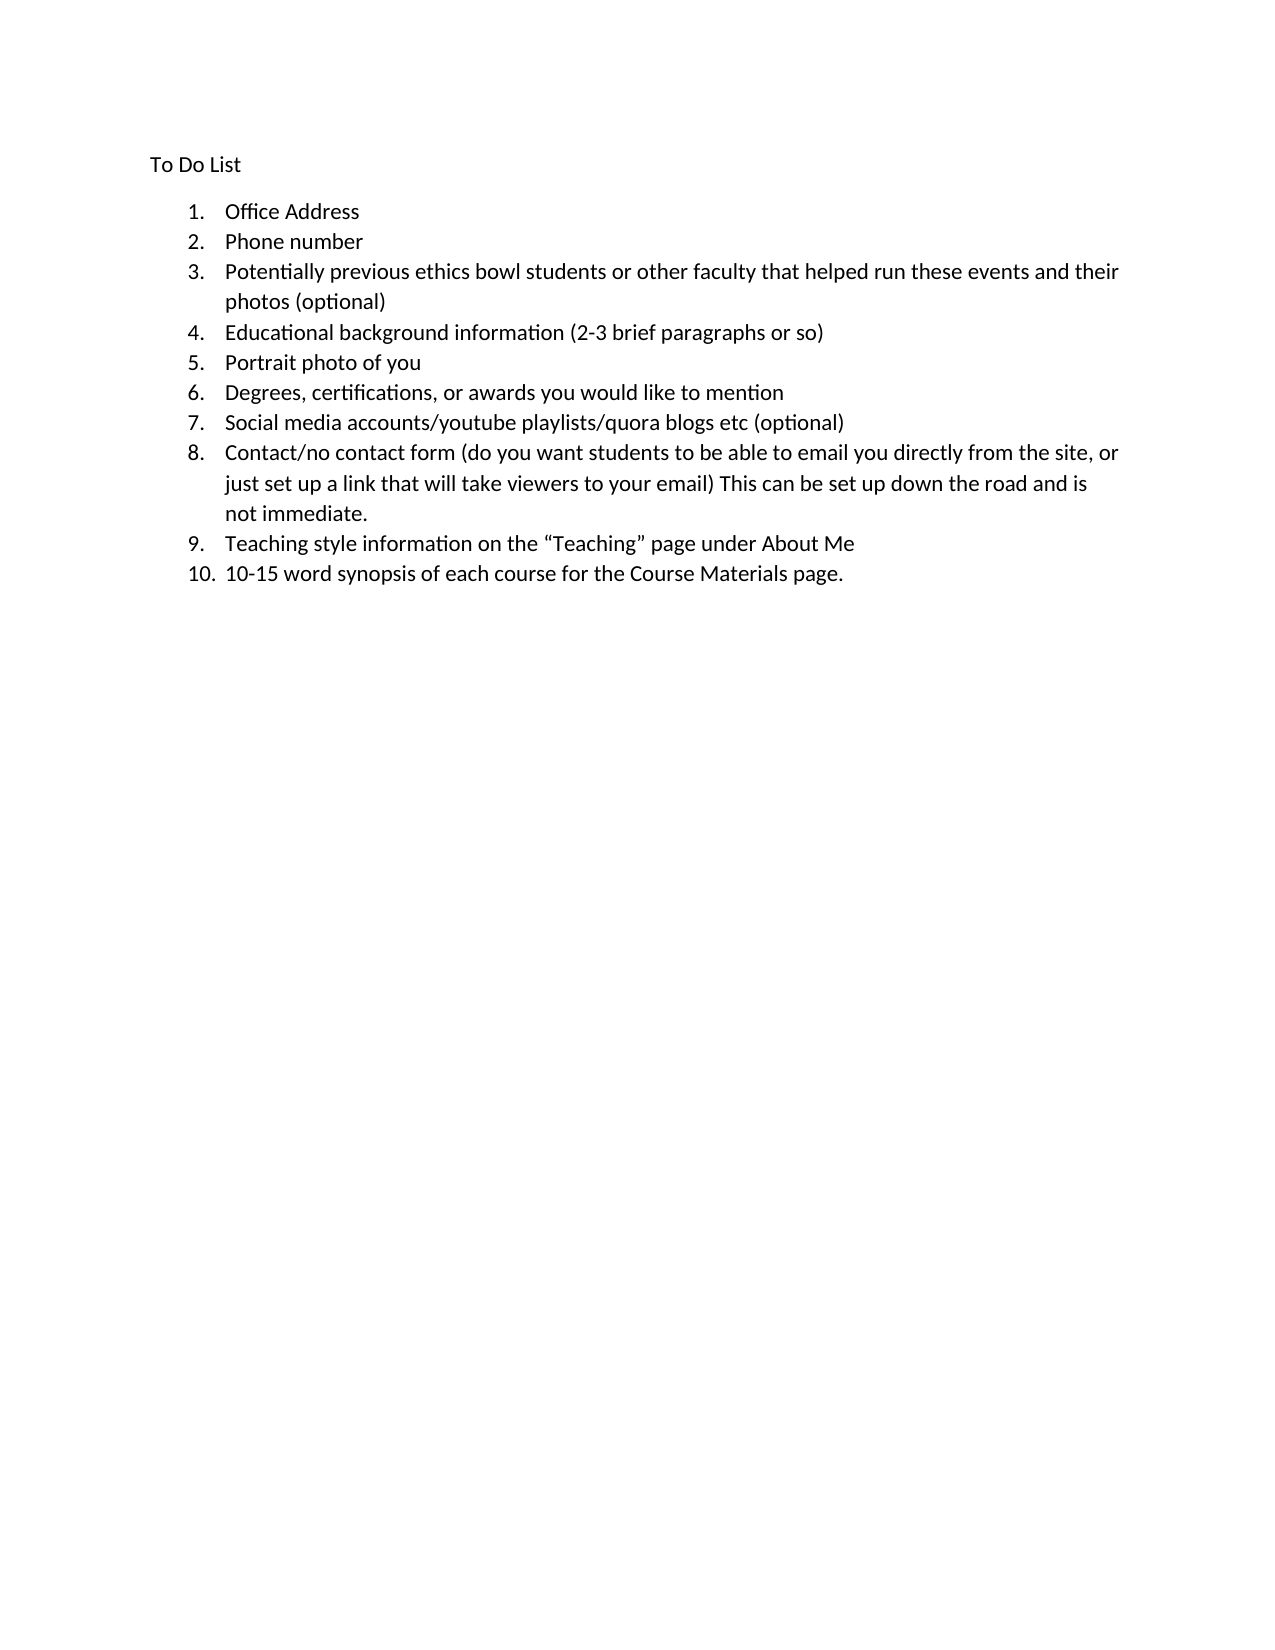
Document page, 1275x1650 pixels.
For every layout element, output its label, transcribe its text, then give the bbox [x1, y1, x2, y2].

list 10-15 word synopsis of each course for the Course Materials page. [187, 559, 1125, 587]
text To Do List [150, 150, 1125, 178]
list Phone number [187, 227, 1125, 255]
list Potentially previous ethics bowl students or other faculty that helped run these events and their photos (optional) [187, 257, 1125, 316]
list Contact/no contact form (do you want students to be able to email you directly from the site, or just set up a link that will take viewers to your email) This can be set up down the road and is not immediate. [187, 438, 1125, 527]
list Social media accounts/youtube playlists/quora blogs etc (optional) [187, 408, 1125, 436]
list Office Address [187, 197, 1125, 225]
list Degrees, certifications, or awards you would like to mention [187, 378, 1125, 406]
list Portrait photo of you [187, 348, 1125, 376]
list Educational background information (2-3 brief paragraphs or so) [187, 318, 1125, 346]
list Teaching style information on the “Teaching” page under About Me [187, 529, 1125, 557]
